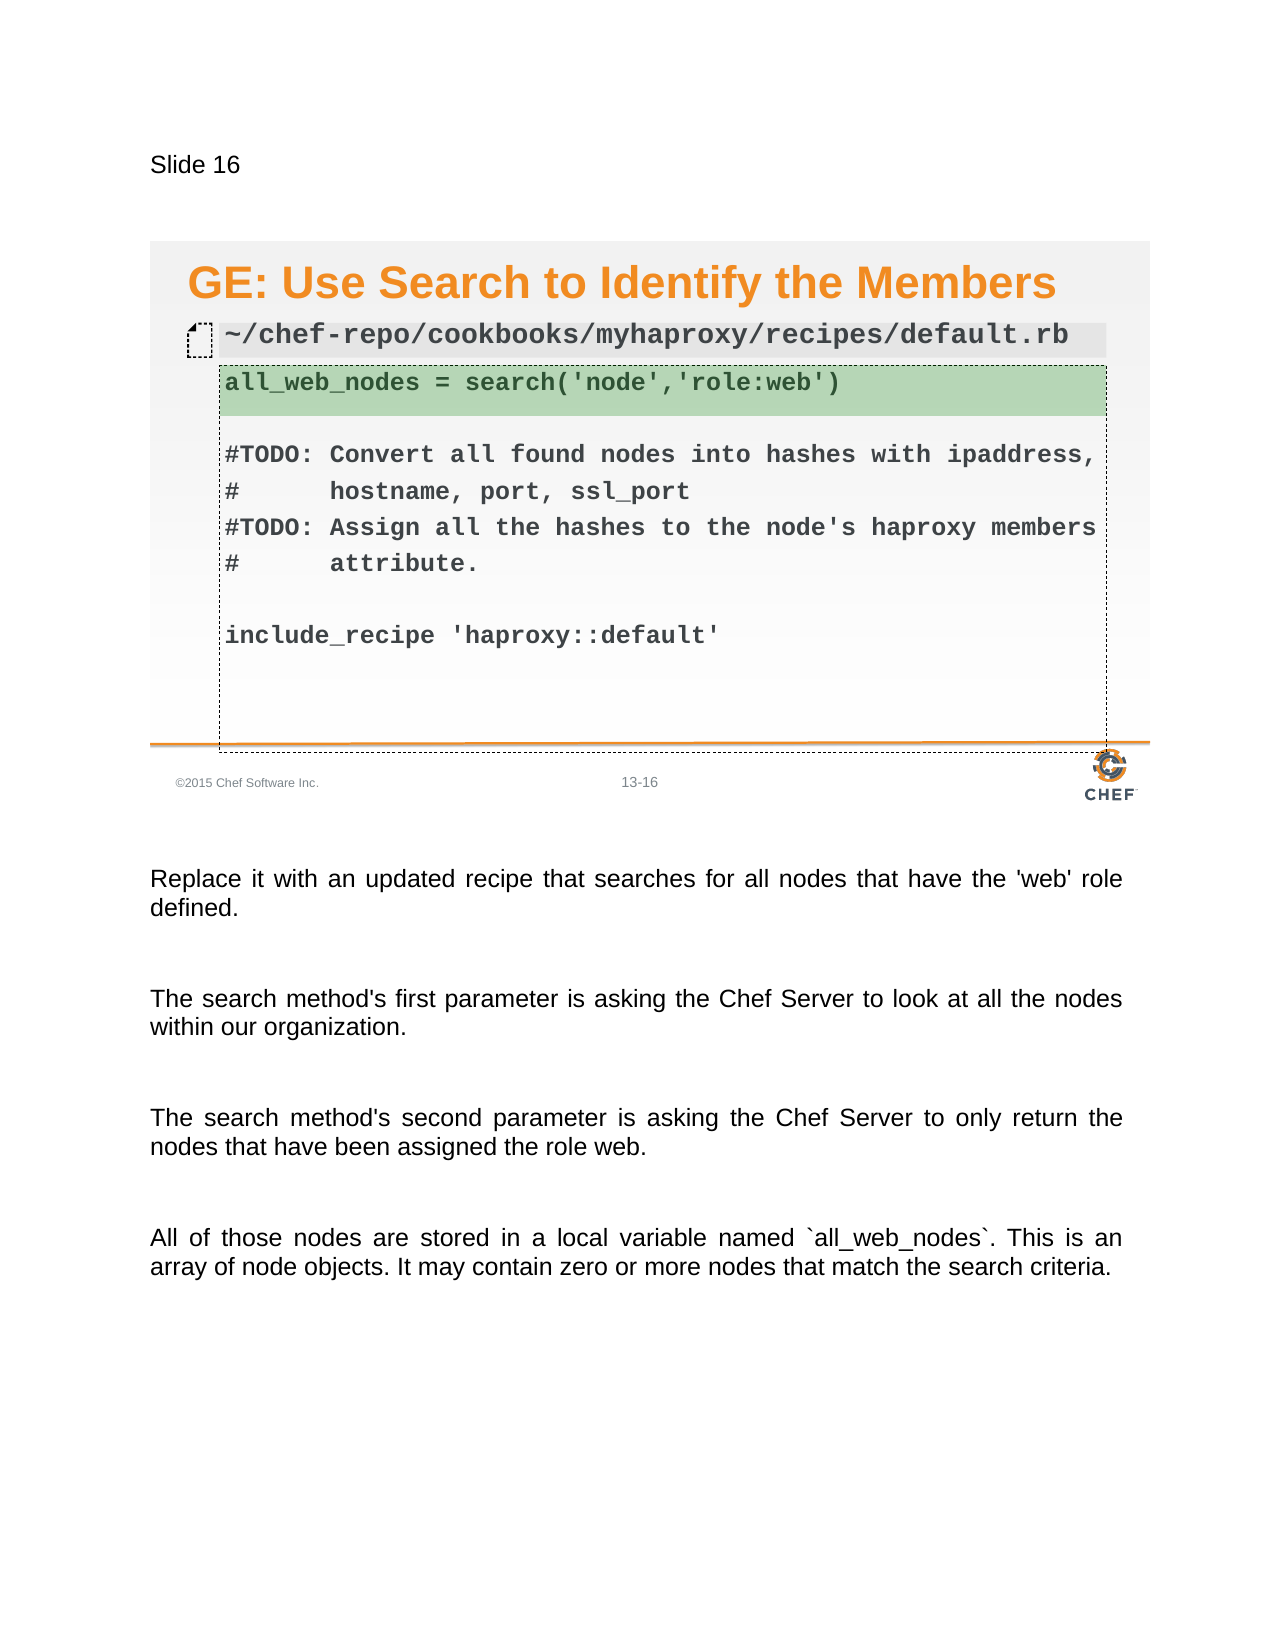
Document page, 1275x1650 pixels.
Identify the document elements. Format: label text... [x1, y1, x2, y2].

text Slide 16 [150, 150, 1125, 179]
text The search method's first parameter is asking the Chef Server to look at all the nodes within our organization. [150, 983, 1125, 1041]
text The search method's second parameter is asking the Chef Server to only return the nodes that have been assigned the role web. [150, 1103, 1125, 1161]
text All of those nodes are stored in a local variable named `all_web_nodes`. This is an array of node objects. It may contain zero or more nodes that match the search criteria. [150, 1223, 1125, 1280]
text Replace it with an updated recipe that searches for all nodes that have the 'web' role defined. [150, 864, 1125, 921]
